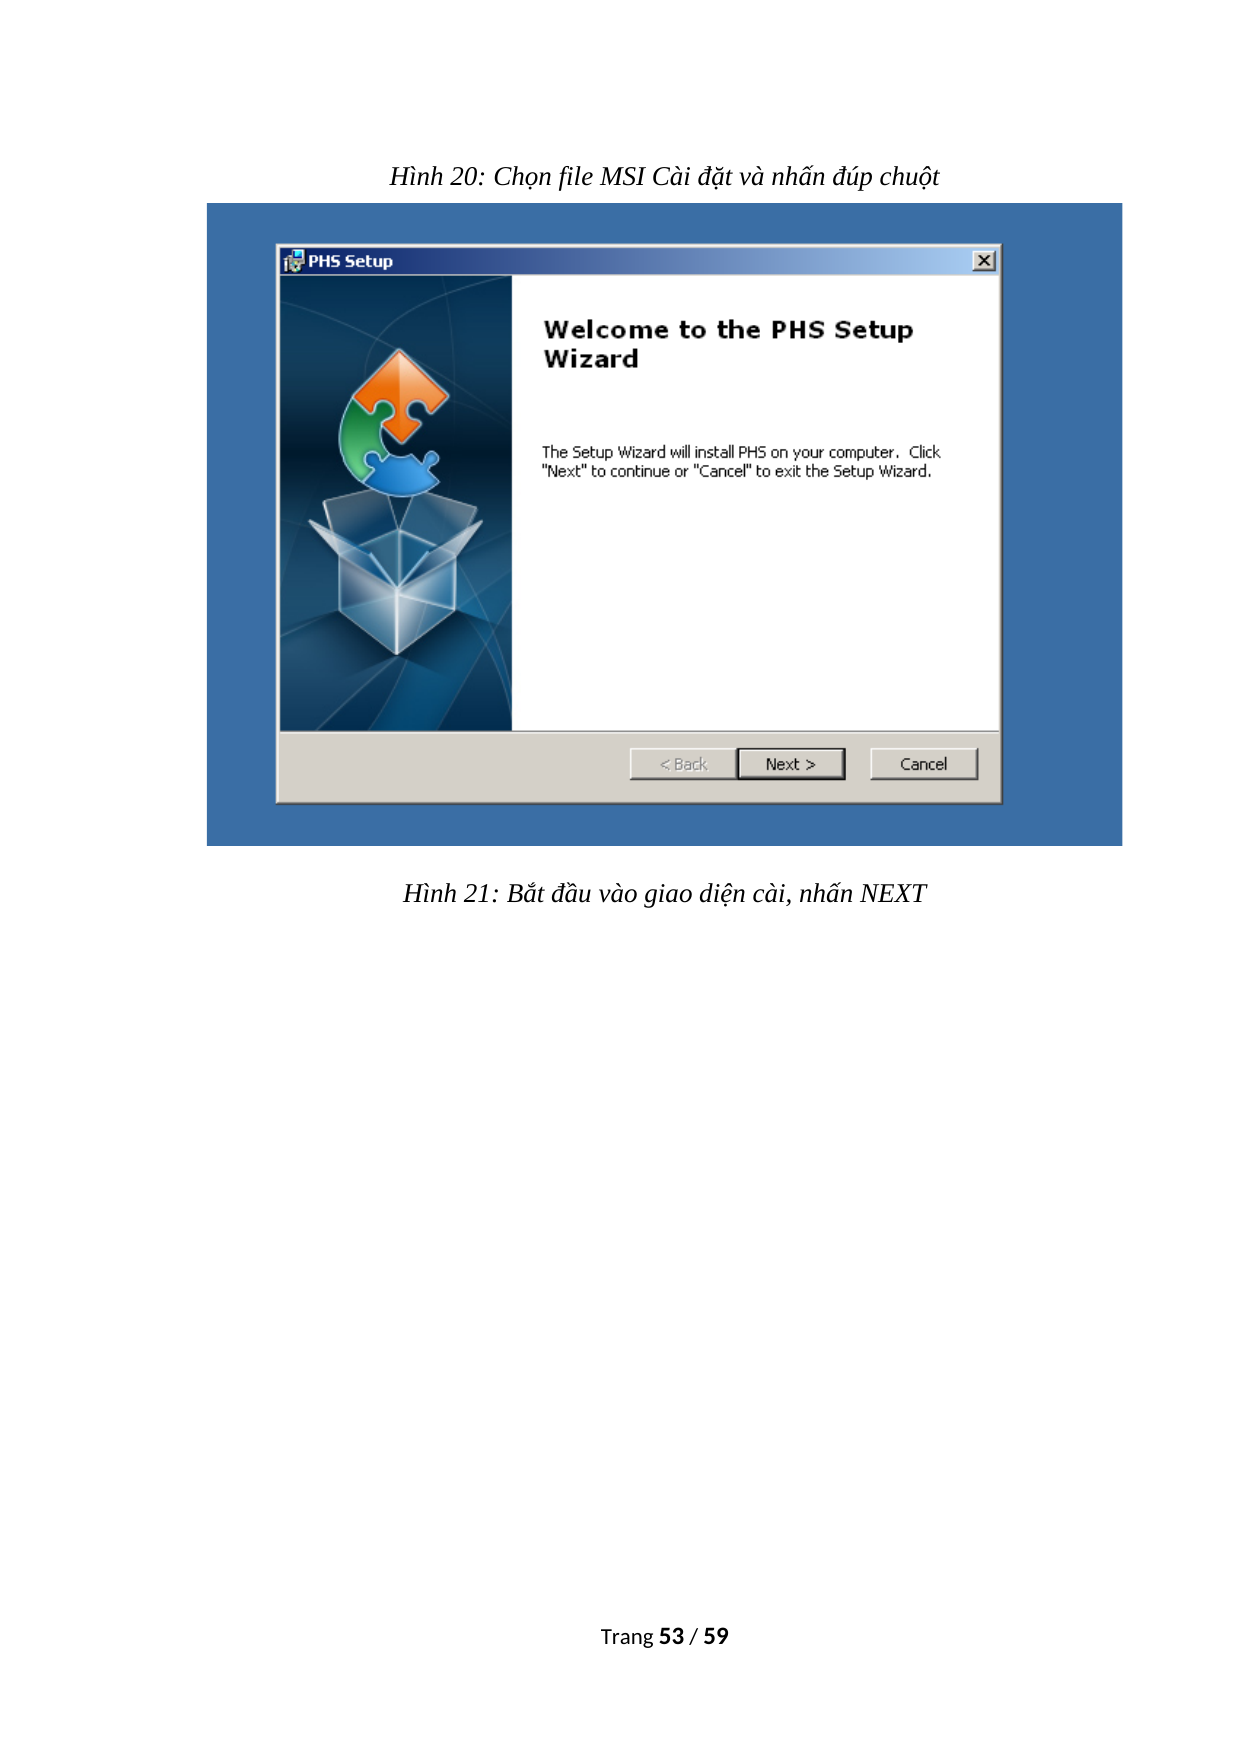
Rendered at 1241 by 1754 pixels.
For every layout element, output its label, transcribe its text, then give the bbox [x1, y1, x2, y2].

table_cell Hình 21: Bắt đầu vào giao diện cài, nhấn NEXT [196, 865, 1134, 908]
picture [206, 203, 1123, 846]
table_cell Hình 20: Chọn file MSI Cài đặt và nhấn đúp chuột [196, 148, 1134, 191]
table_cell [196, 191, 1134, 864]
